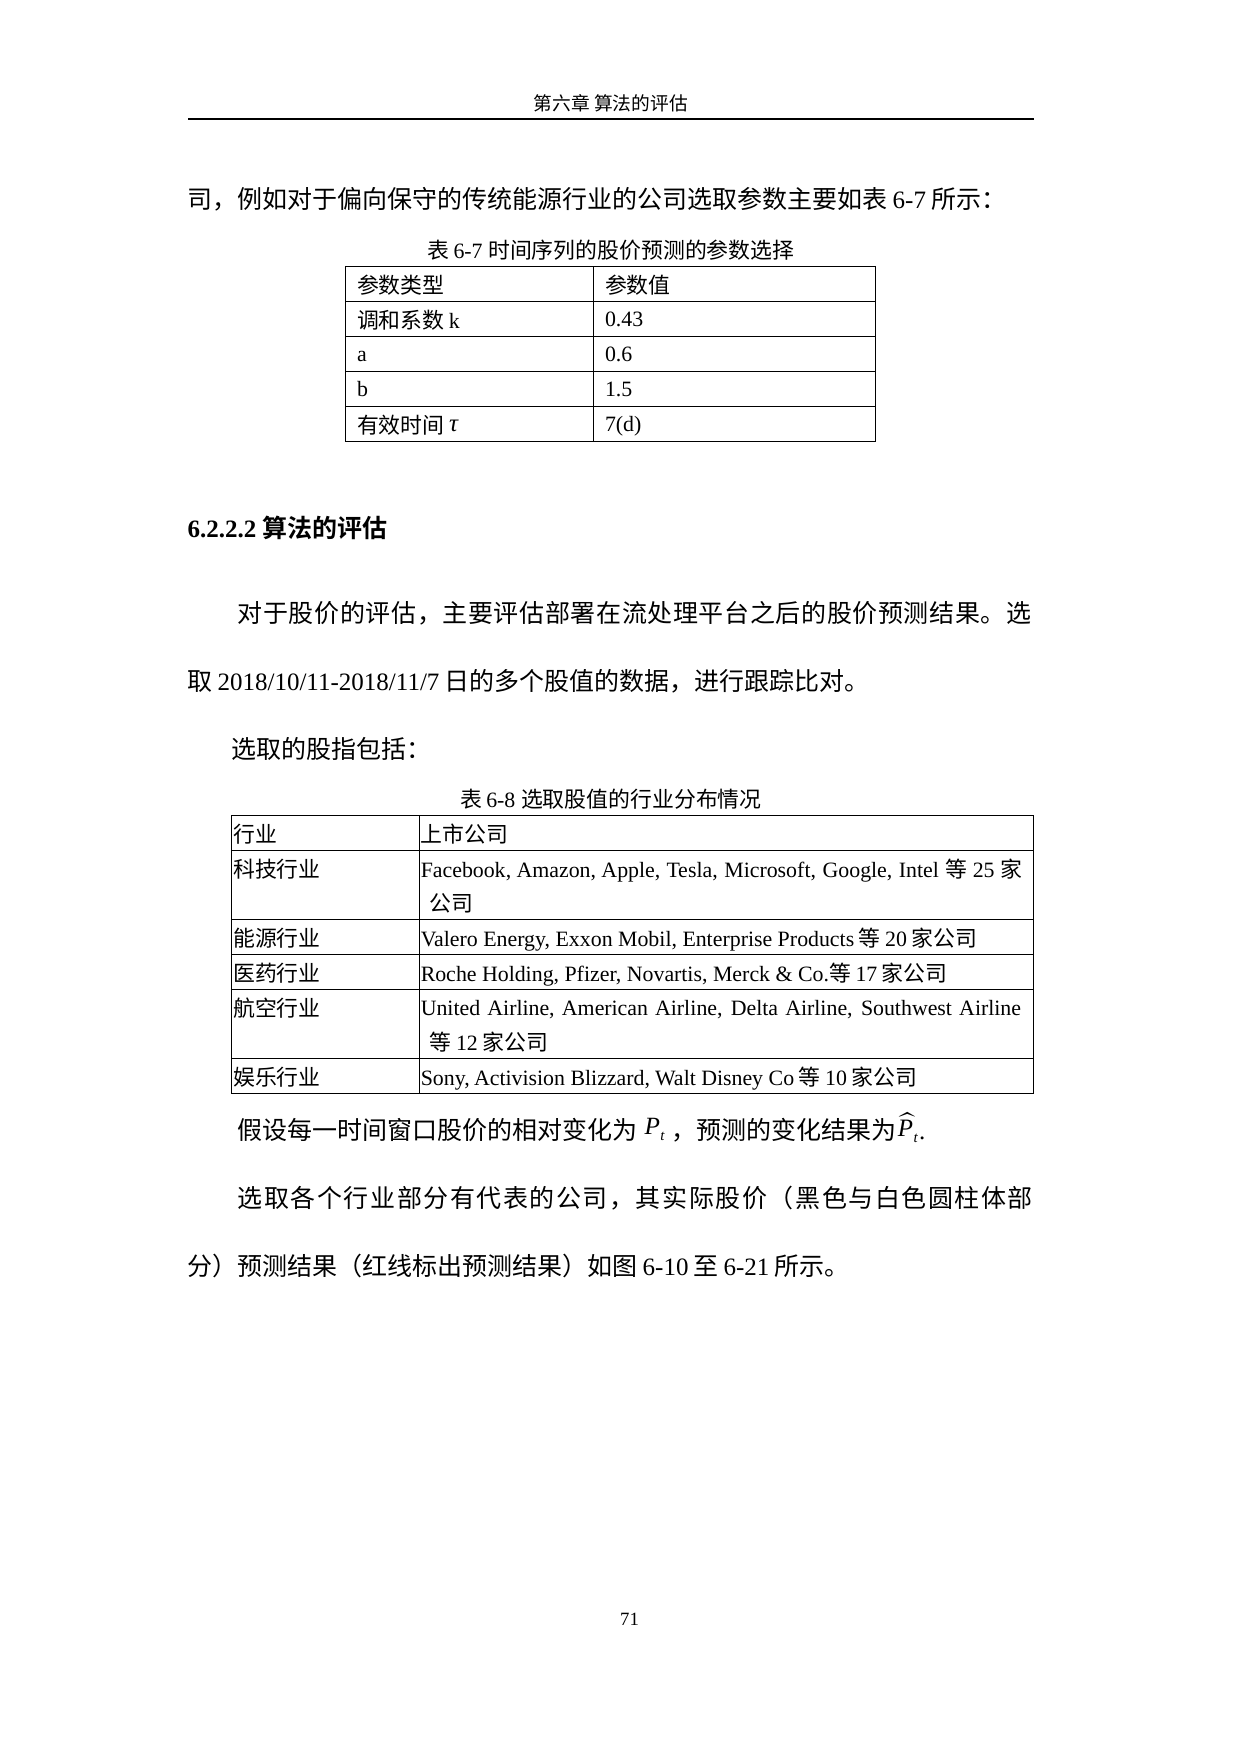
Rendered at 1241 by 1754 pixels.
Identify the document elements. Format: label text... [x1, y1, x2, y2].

table_cell 1.5 [594, 372, 875, 406]
table_cell 有效时间 [346, 407, 593, 441]
text 在股价预测部分，涉及使用到的算法为时间序列算法。不同市场风格公司，例如对于偏向保守的传统能源行业的公司选取参数主要如表6-7所示： [187, 164, 1034, 232]
table_cell 能源行业 [232, 920, 419, 954]
text 选取各个行业部分有代表的公司，其实际股价（黑色与白色圆柱体部分）预测结果（红线标出预测结果）如图6-10至6-21所示。 [187, 1162, 1034, 1298]
table_cell 0.6 [594, 337, 875, 371]
table_cell 医药行业 [232, 955, 419, 989]
subtitle 6.2.2.2 算法的评估 [187, 493, 1034, 561]
table_cell United Airline, American Airline, Delta Airline, Southwest Airline等12家公司 [420, 990, 1033, 1058]
table_cell 调和系数k [346, 302, 593, 336]
table_cell 航空行业 [232, 990, 419, 1058]
table_cell 0.43 [594, 302, 875, 336]
table_cell 7(d) [594, 407, 875, 441]
table_header 参数值 [594, 267, 875, 301]
table_header 上市公司 [420, 816, 1033, 850]
table_cell Facebook, Amazon, Apple, Tesla, Microsoft, Google, Intel等25家公司 [420, 851, 1033, 919]
table_cell a [346, 337, 593, 371]
table_cell Roche Holding, Pfizer, Novartis, Merck & Co.等17家公司 [420, 955, 1033, 989]
table_cell b [346, 372, 593, 406]
table_cell Valero Energy, Exxon Mobil, Enterprise Products等20家公司 [420, 920, 1033, 954]
table_header 行业 [232, 816, 419, 850]
text 选取的股指包括： [231, 713, 1034, 781]
table_cell Sony, Activision Blizzard, Walt Disney Co等10家公司 [420, 1059, 1033, 1093]
table_cell 科技行业 [232, 851, 419, 919]
text 表6-7 时间序列的股价预测的参数选择 [187, 232, 1034, 266]
text 假设每一时间窗口股价的相对变化为 ，预测的变化结果为. [187, 1094, 1034, 1162]
text 表6-8 选取股值的行业分布情况 [187, 781, 1034, 815]
table_header 参数类型 [346, 267, 593, 301]
table_cell 娱乐行业 [232, 1059, 419, 1093]
text 对于股价的评估，主要评估部署在流处理平台之后的股价预测结果。选取2018/10/11-2018/11/7日的多个股值的数据，进行跟踪比对。 [187, 578, 1034, 713]
